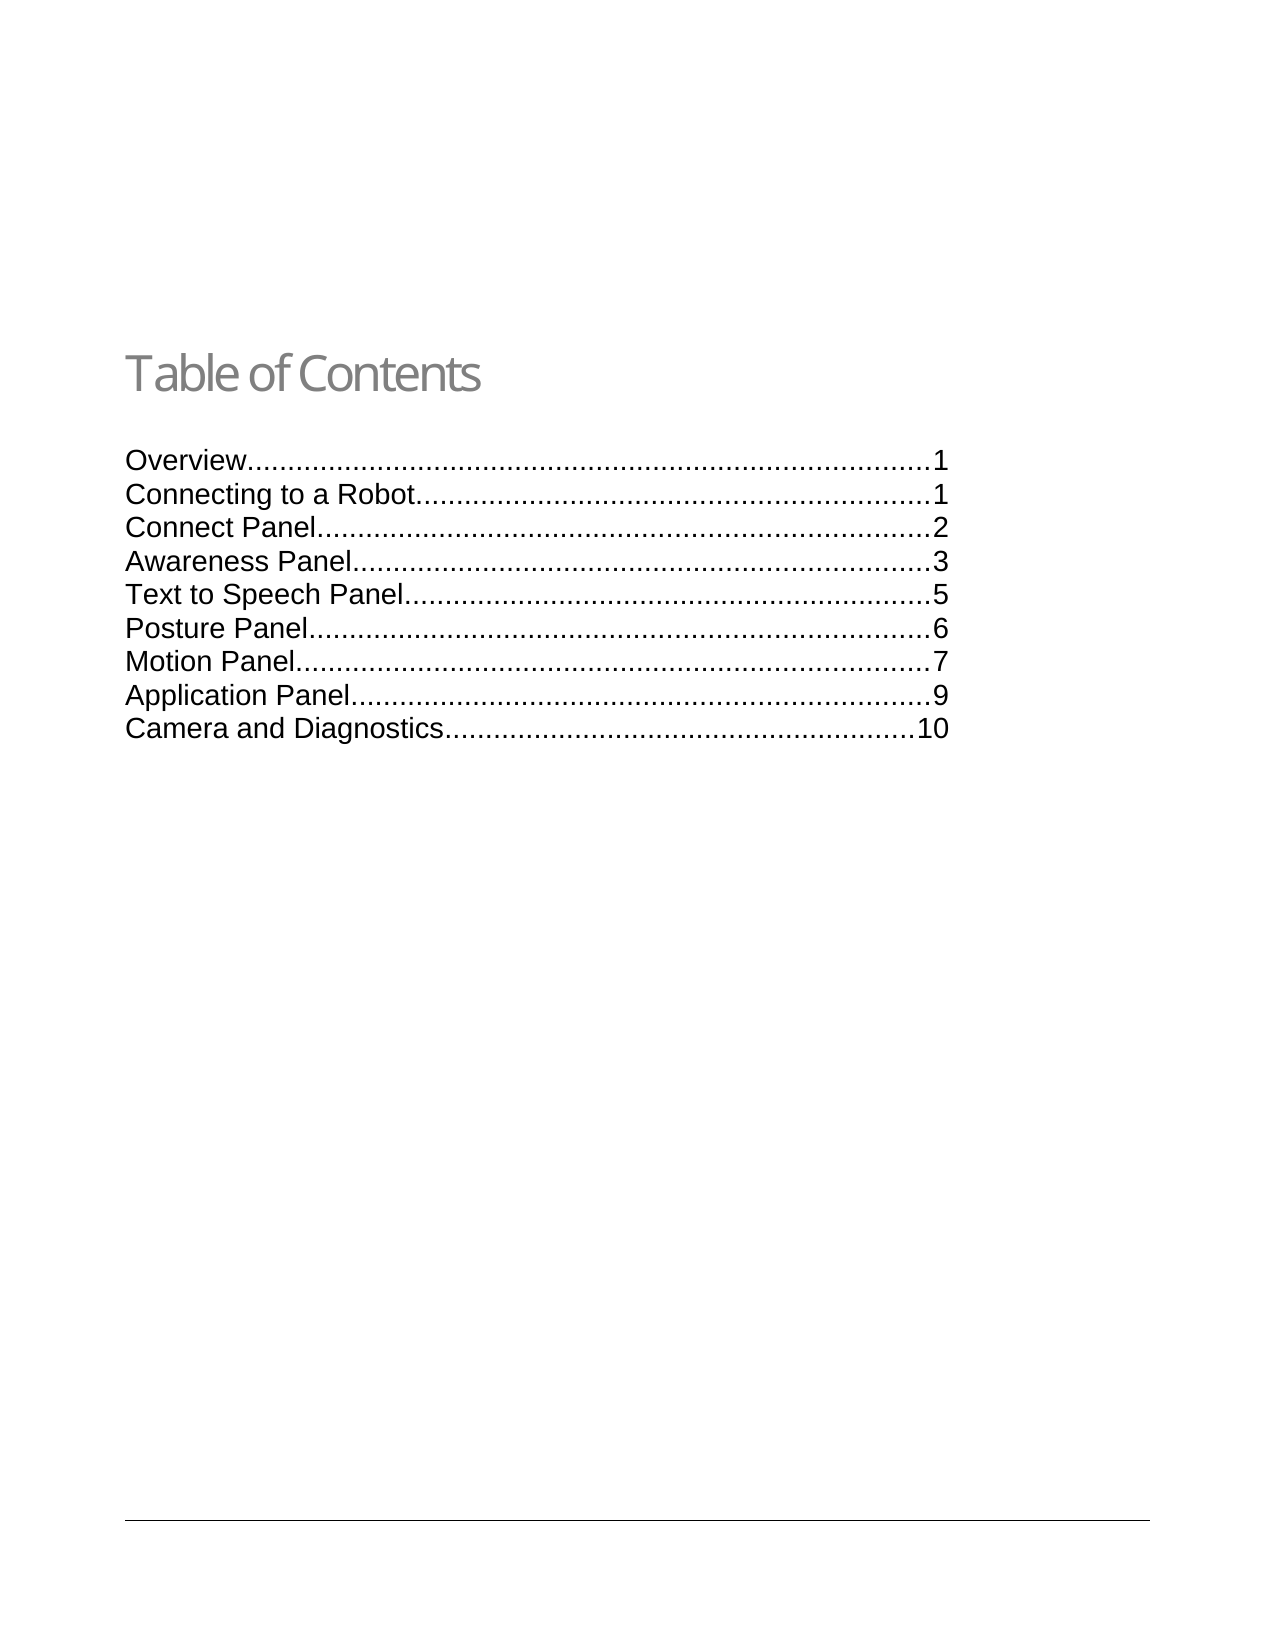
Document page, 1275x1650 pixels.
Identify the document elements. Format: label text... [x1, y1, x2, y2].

text Awareness Panel 3 [125, 544, 1150, 577]
text Connect Panel 2 [125, 510, 1150, 544]
text Motion Panel 7 [125, 644, 1150, 678]
text Connecting to a Robot 1 [125, 477, 1150, 510]
text Overview 1 [125, 443, 1150, 477]
text Camera and Diagnostics 10 [125, 711, 1150, 745]
text Table of Contents [125, 337, 1150, 406]
text Application Panel 9 [125, 678, 1150, 711]
text Text to Speech Panel 5 [125, 577, 1150, 611]
text Posture Panel 6 [125, 611, 1150, 644]
